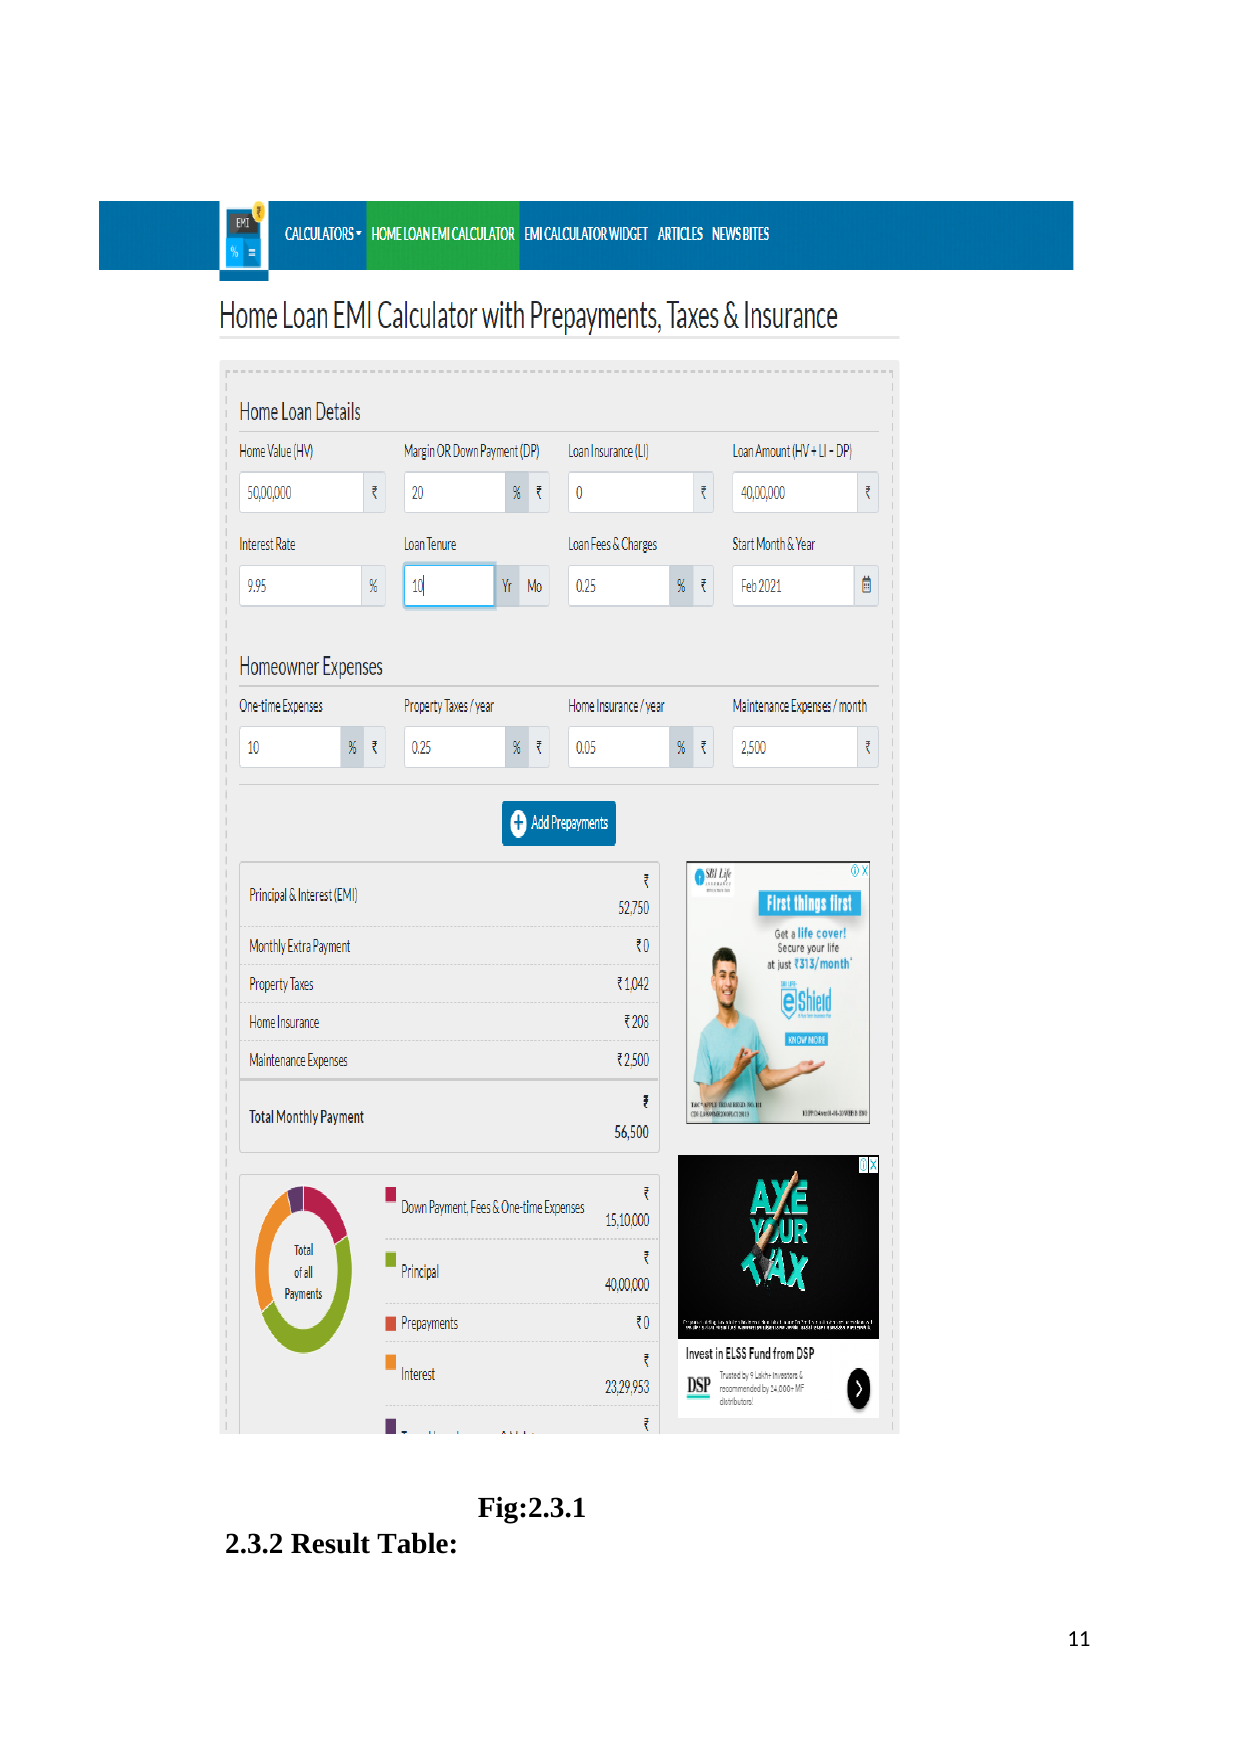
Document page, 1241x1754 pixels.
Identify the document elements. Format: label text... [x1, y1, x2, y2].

picture [574, 228, 578, 239]
picture [717, 228, 722, 239]
picture [331, 228, 335, 239]
picture [220, 201, 268, 269]
picture [744, 228, 751, 239]
picture [531, 228, 538, 239]
picture [678, 228, 682, 239]
picture [566, 228, 571, 239]
picture [98, 201, 1074, 1432]
picture [307, 228, 312, 239]
picture [590, 228, 594, 239]
picture [664, 228, 670, 239]
picture [315, 228, 319, 239]
list Fig:2.3.1 [383, 1490, 1090, 1523]
list 2.3.2 Result Table: [225, 1526, 1090, 1560]
picture [611, 228, 624, 239]
